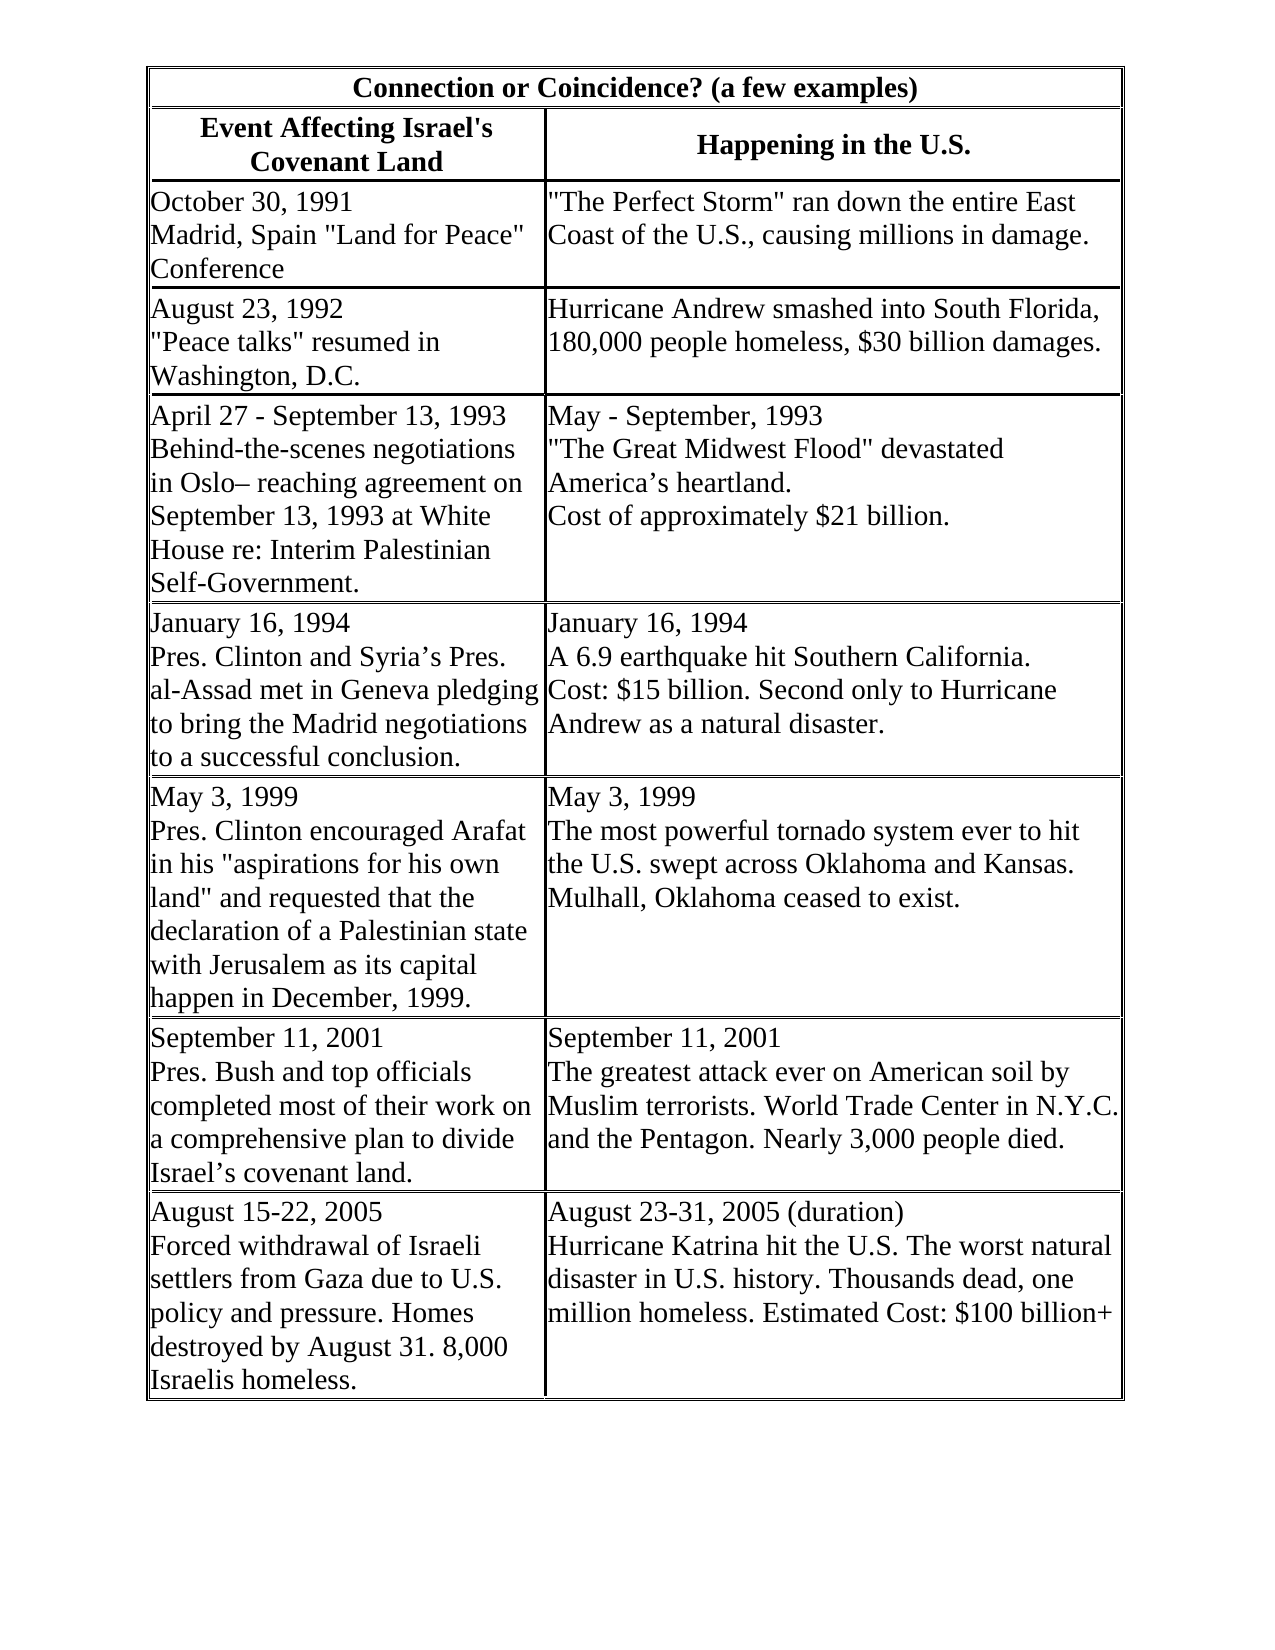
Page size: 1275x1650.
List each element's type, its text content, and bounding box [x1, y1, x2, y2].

table_cell August 23, 1992 "Peace talks" resumed in Washington, D.C. [150, 286, 544, 393]
table_header Connection or Coincidence? (a few examples) [150, 69, 1121, 106]
table_cell Event Affecting Israel's Covenant Land [148, 106, 545, 179]
table_cell August 23-31, 2005 (duration) Hurricane Katrina hit the U.S. The worst natural disaster in U.S. history. Thousands dead, one million homeless. Estimated Cost: $100 billion+ [545, 1190, 1123, 1397]
table_cell "The Perfect Storm" ran down the entire East Coast of the U.S., causing millions in damage. [547, 179, 1121, 286]
table_cell May 3, 1999 Pres. Clinton encouraged Arafat in his "aspirations for his own land" and requested that the declaration of a Palestinian state with Jerusalem as its capital happen in December, 1999. [150, 775, 544, 1016]
table_cell August 15-22, 2005 Forced withdrawal of Israeli settlers from Gaza due to U.S. policy and pressure. Homes destroyed by August 31. 8,000 Israelis homeless. [148, 1190, 545, 1397]
table_cell September 11, 2001 The greatest attack ever on American soil by Muslim terrorists. World Trade Center in N.Y.C. and the Pentagon. Nearly 3,000 people died. [545, 1016, 1123, 1190]
table_cell May - September, 1993 "The Great Midwest Flood" devastated America’s heartland. Cost of approximately $21 billion. [547, 393, 1123, 601]
table_cell September 11, 2001 Pres. Bush and top officials completed most of their work on a comprehensive plan to divide Israel’s covenant land. [148, 1016, 545, 1190]
table_cell January 16, 1994 Pres. Clinton and Syria’s Pres. al-Assad met in Geneva pledging to bring the Madrid negotiations to a successful conclusion. [148, 601, 545, 774]
table_cell January 16, 1994 A 6.9 earthquake hit Southern California. Cost: $15 billion. Second only to Hurricane Andrew as a natural disaster. [545, 601, 1123, 774]
table_cell May 3, 1999 The most powerful tornado system ever to hit the U.S. swept across Oklahoma and Kansas. Mulhall, Oklahoma ceased to exist. [547, 775, 1122, 1016]
table_cell April 27 - September 13, 1993 Behind-the-scenes negotiations in Oslo– reaching agreement on September 13, 1993 at White House re: Interim Palestinian Self-Government. [148, 393, 544, 601]
table_cell Hurricane Andrew smashed into South Florida, 180,000 people homeless, $30 billion damages. [547, 286, 1121, 393]
table_cell October 30, 1991 Madrid, Spain "Land for Peace" Conference [150, 179, 544, 286]
table_cell Happening in the U.S. [545, 106, 1123, 179]
